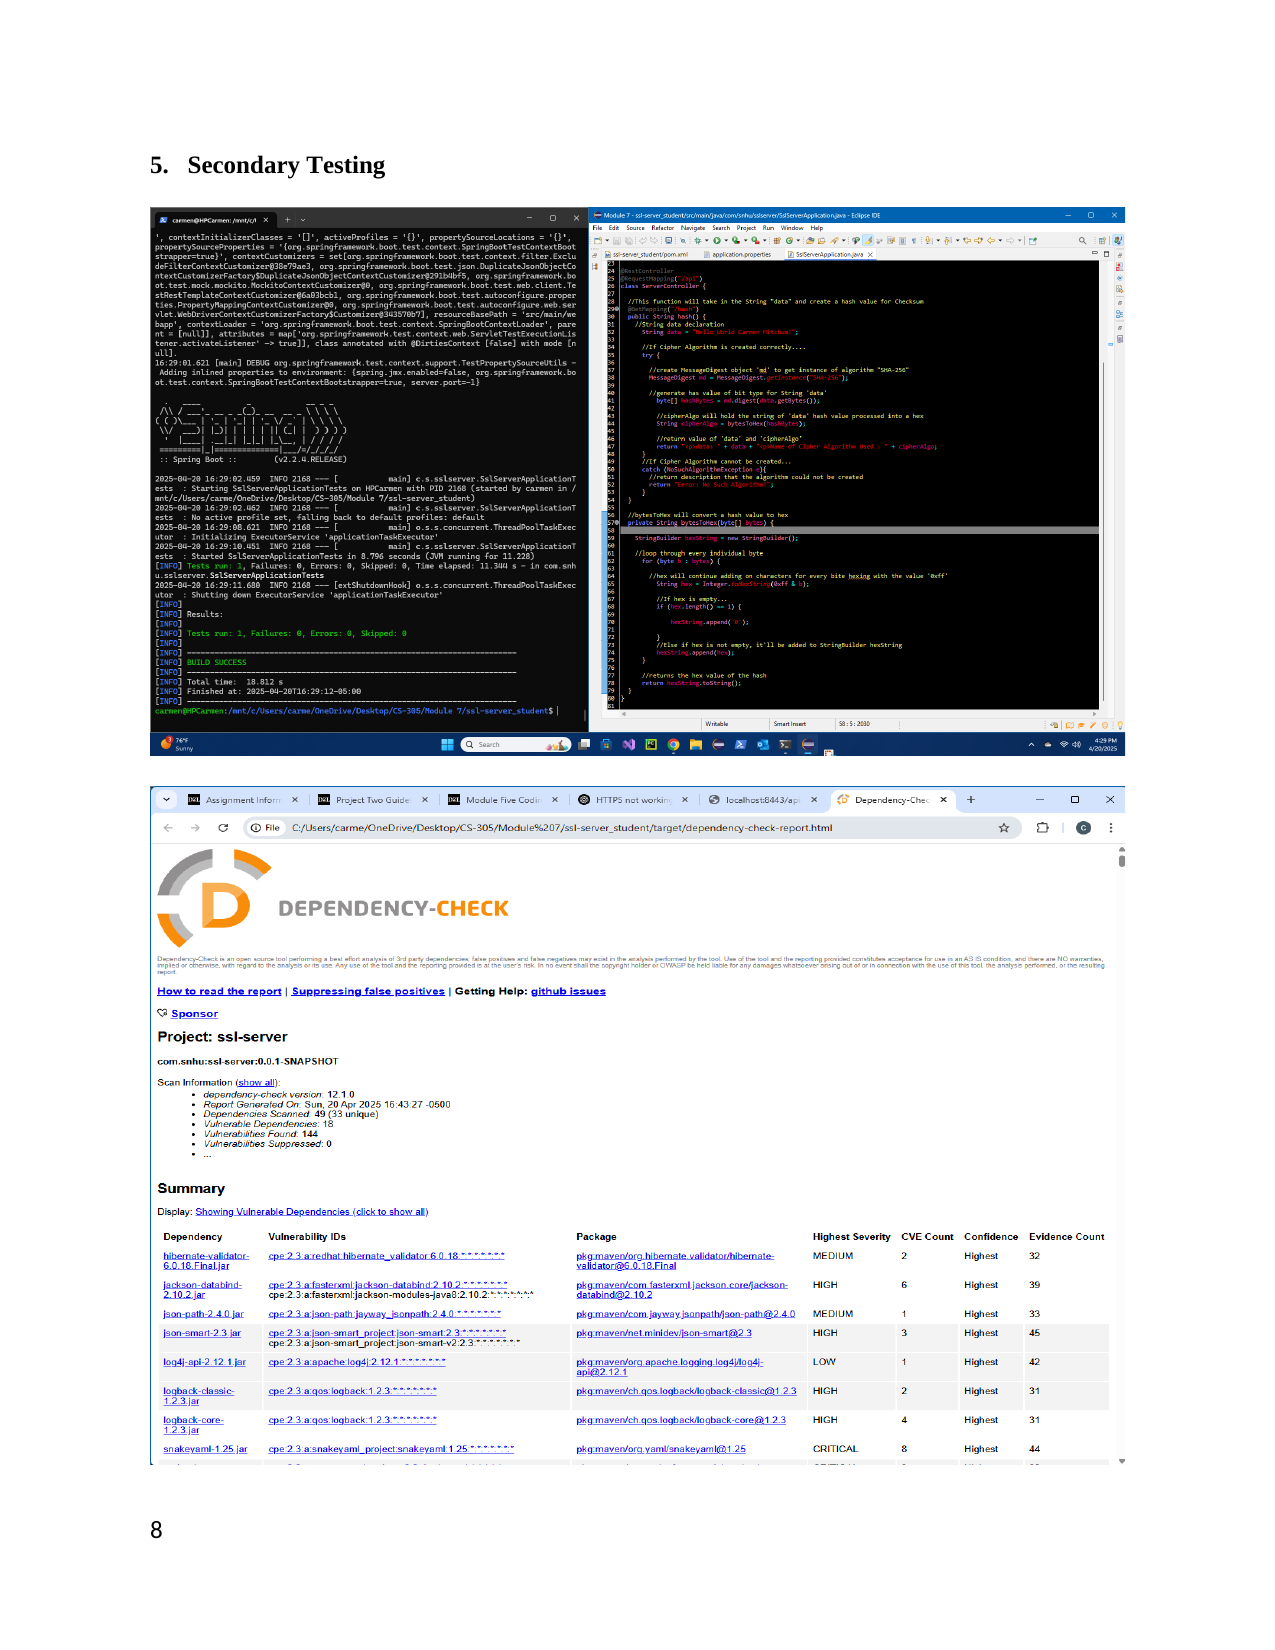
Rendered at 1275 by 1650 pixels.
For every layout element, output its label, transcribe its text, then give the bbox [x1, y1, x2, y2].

picture [150, 786, 1125, 1465]
subtitle Secondary Testing [150, 150, 1125, 179]
picture [150, 207, 1125, 756]
